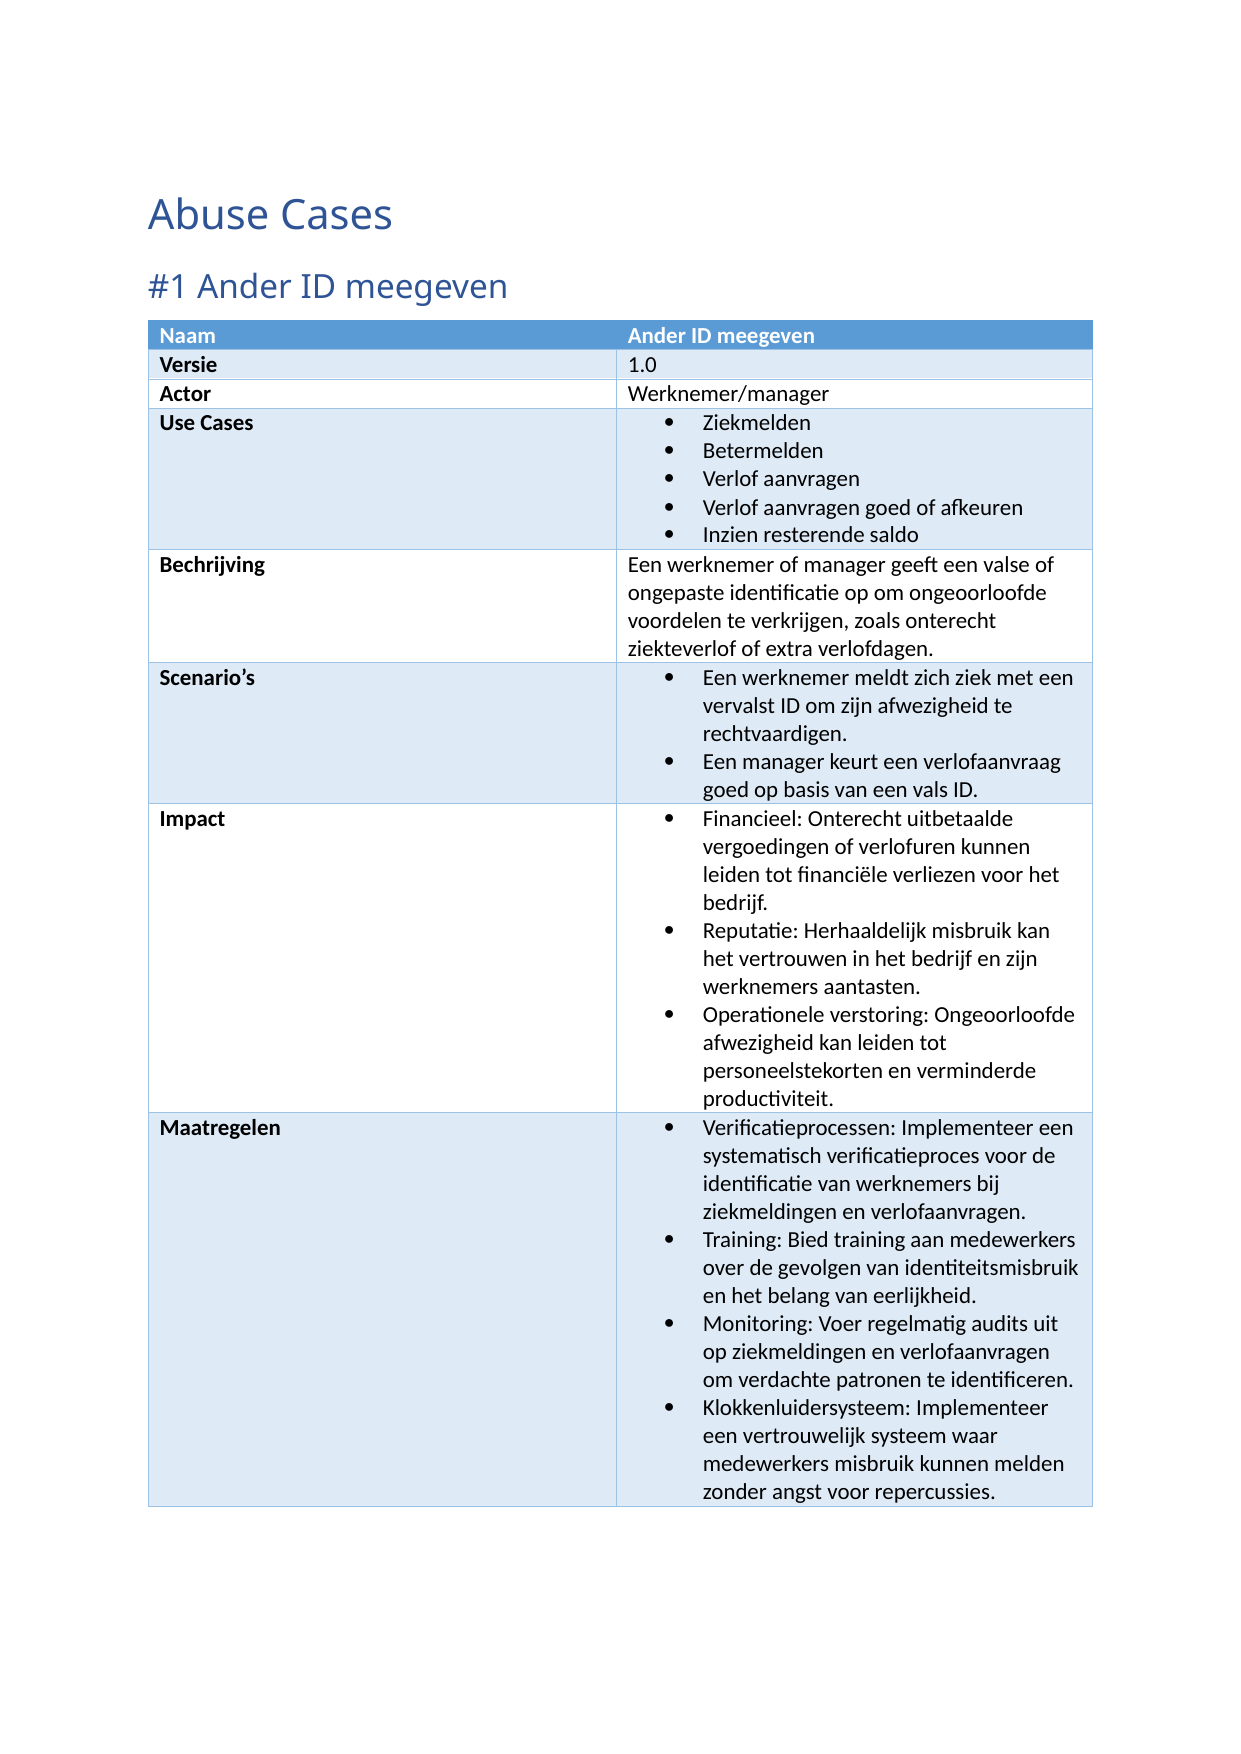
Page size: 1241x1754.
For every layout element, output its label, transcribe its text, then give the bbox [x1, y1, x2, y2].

table_cell Actor [149, 380, 616, 407]
subtitle Abuse Cases [148, 185, 1093, 242]
table_cell 1.0 [617, 350, 1092, 378]
table_header Naam [149, 321, 616, 349]
table_cell Maatregelen [149, 1113, 616, 1506]
table_cell Ziekmelden Betermelden Verlof aanvragen Verlof aanvragen goed of afkeuren Inzien resterende saldo [617, 409, 1092, 549]
table_cell Impact [149, 804, 616, 1112]
table_header Ander ID meegeven [617, 321, 1092, 349]
table_cell Versie [149, 350, 616, 378]
table_cell Een werknemer meldt zich ziek met een vervalst ID om zijn afwezigheid te rechtvaardigen. Een manager keurt een verlofaanvraag goed op basis van een vals ID. [617, 663, 1092, 803]
table_cell Financieel: Onterecht uitbetaalde vergoedingen of verlofuren kunnen leiden tot financiële verliezen voor het bedrijf. Reputatie: Herhaaldelijk misbruik kan het vertrouwen in het bedrijf en zijn werknemers aantasten. Operationele verstoring: Ongeoorloofde afwezigheid kan leiden tot personeelstekorten en verminderde productiviteit. [617, 804, 1092, 1112]
table_cell Bechrijving [149, 550, 616, 662]
table_cell Werknemer/manager [617, 380, 1092, 407]
subtitle #1 Ander ID meegeven [148, 263, 1093, 308]
table_cell Verificatieprocessen: Implementeer een systematisch verificatieproces voor de identificatie van werknemers bij ziekmeldingen en verlofaanvragen. Training: Bied training aan medewerkers over de gevolgen van identiteitsmisbruik en het belang van eerlijkheid. Monitoring: Voer regelmatig audits uit op ziekmeldingen en verlofaanvragen om verdachte patronen te identificeren. Klokkenluidersysteem: Implementeer een vertrouwelijk systeem waar medewerkers misbruik kunnen melden zonder angst voor repercussies. [617, 1113, 1092, 1506]
table_cell Een werknemer of manager geeft een valse of ongepaste identificatie op om ongeoorloofde voordelen te verkrijgen, zoals onterecht ziekteverlof of extra verlofdagen. [617, 550, 1092, 662]
table_cell Scenario’s [149, 663, 616, 803]
table_cell Use Cases [149, 409, 616, 549]
